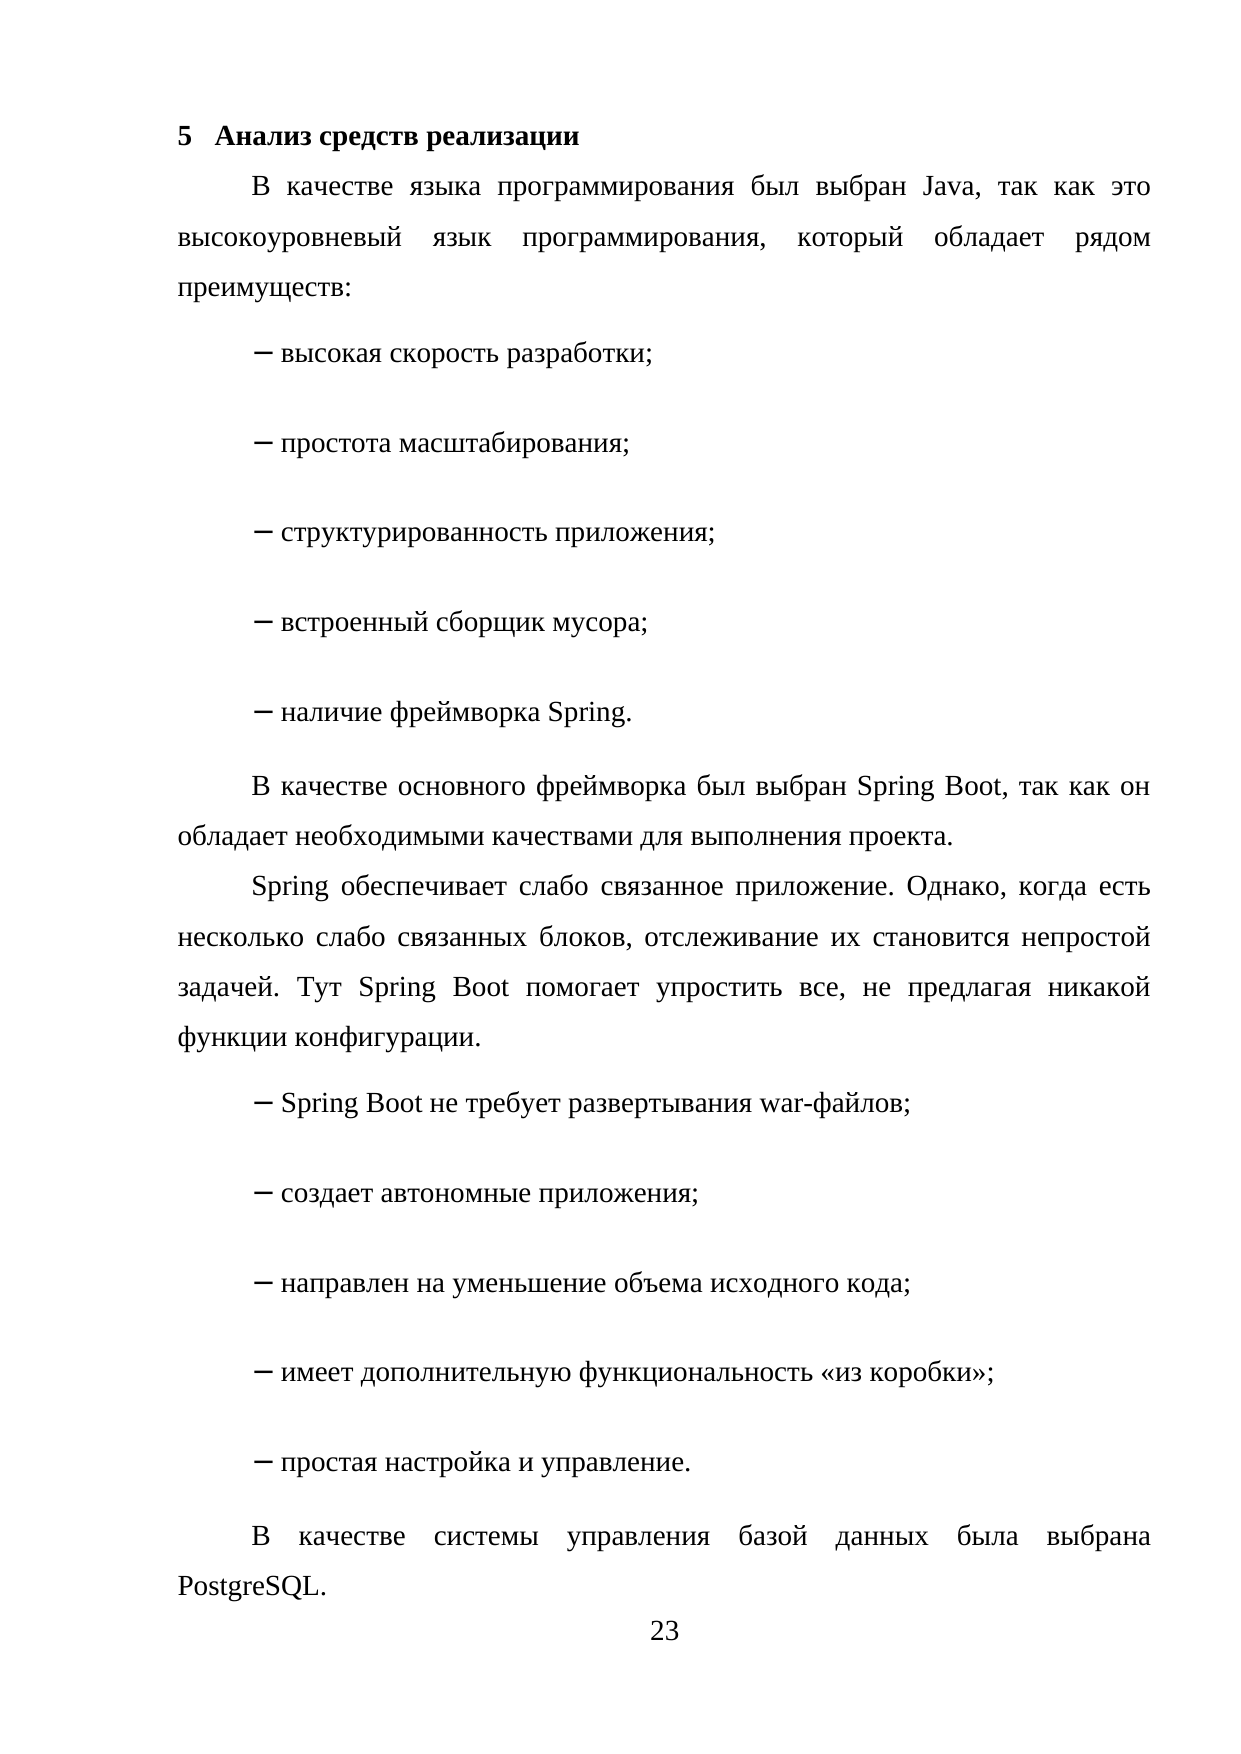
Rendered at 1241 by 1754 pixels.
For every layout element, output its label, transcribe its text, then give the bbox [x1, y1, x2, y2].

list структурированность приложения; [177, 499, 1152, 558]
text Spring обеспечивает слабо связанное приложение. Однако, когда есть несколько слабо связанных блоков, отслеживание их становится непростой задачей. Тут Spring Boot помогает упростить все, не предлагая никакой функции конфигурации. [177, 868, 1152, 1053]
list простая настройка и управление. [177, 1428, 1152, 1488]
text В качестве системы управления базой данных была выбрана PostgreSQL. [177, 1518, 1152, 1602]
list простота масштабирования; [177, 409, 1152, 469]
list Spring Boot не требует развертывания war-файлов; [177, 1070, 1152, 1129]
list создает автономные приложения; [177, 1159, 1152, 1219]
subtitle Анализ средств реализации [177, 118, 1152, 152]
list встроенный сборщик мусора; [177, 588, 1152, 648]
text В качестве языка программирования был выбран Java, так как это высокоуровневый язык программирования, который обладает рядом преимуществ: [177, 168, 1152, 303]
list высокая скорость разработки; [177, 319, 1152, 379]
text В качестве основного фреймворка был выбран Spring Boot, так как он обладает необходимыми качествами для выполнения проекта. [177, 768, 1152, 852]
list наличие фреймворка Spring. [177, 678, 1152, 738]
list направлен на уменьшение объема исходного кода; [177, 1249, 1152, 1309]
list имеет дополнительную функциональность «из коробки»; [177, 1339, 1152, 1398]
